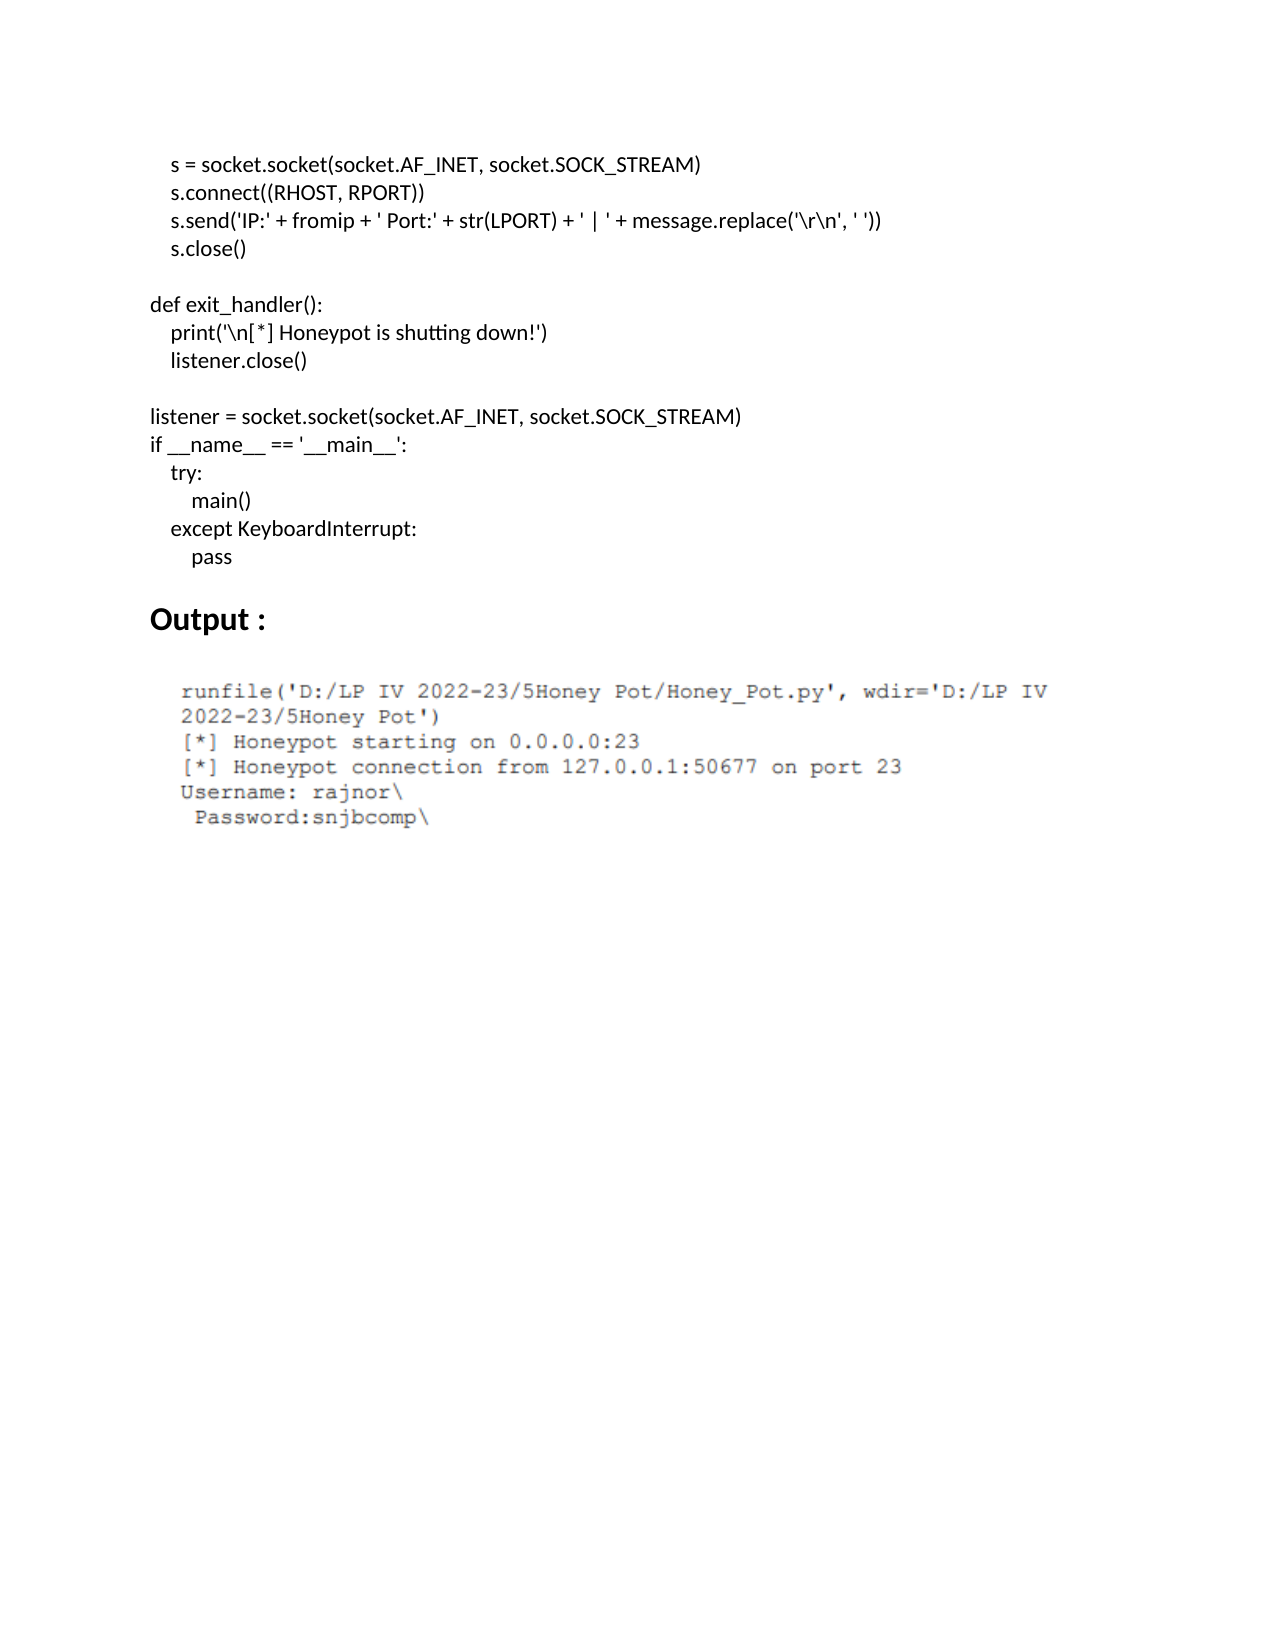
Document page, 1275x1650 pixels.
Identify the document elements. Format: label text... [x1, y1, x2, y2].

text if __name__ == '__main__': [150, 430, 1125, 458]
text print('\n[*] Honeypot is shutting down!') [150, 318, 1125, 346]
text pass [150, 542, 1125, 570]
text Output : [150, 598, 1125, 639]
text def exit_handler(): [150, 290, 1125, 318]
text s.close() [150, 234, 1125, 262]
text except KeyboardInterrupt: [150, 514, 1125, 542]
picture [150, 666, 1091, 855]
text listener.close() [150, 346, 1125, 374]
text s.connect((RHOST, RPORT)) [150, 178, 1125, 206]
text s = socket.socket(socket.AF_INET, socket.SOCK_STREAM) [150, 150, 1125, 178]
text s.send('IP:' + fromip + ' Port:' + str(LPORT) + ' | ' + message.replace('\r\n', ' ')) [150, 206, 1125, 234]
text listener = socket.socket(socket.AF_INET, socket.SOCK_STREAM) [150, 402, 1125, 430]
text try: [150, 458, 1125, 486]
text main() [150, 486, 1125, 514]
